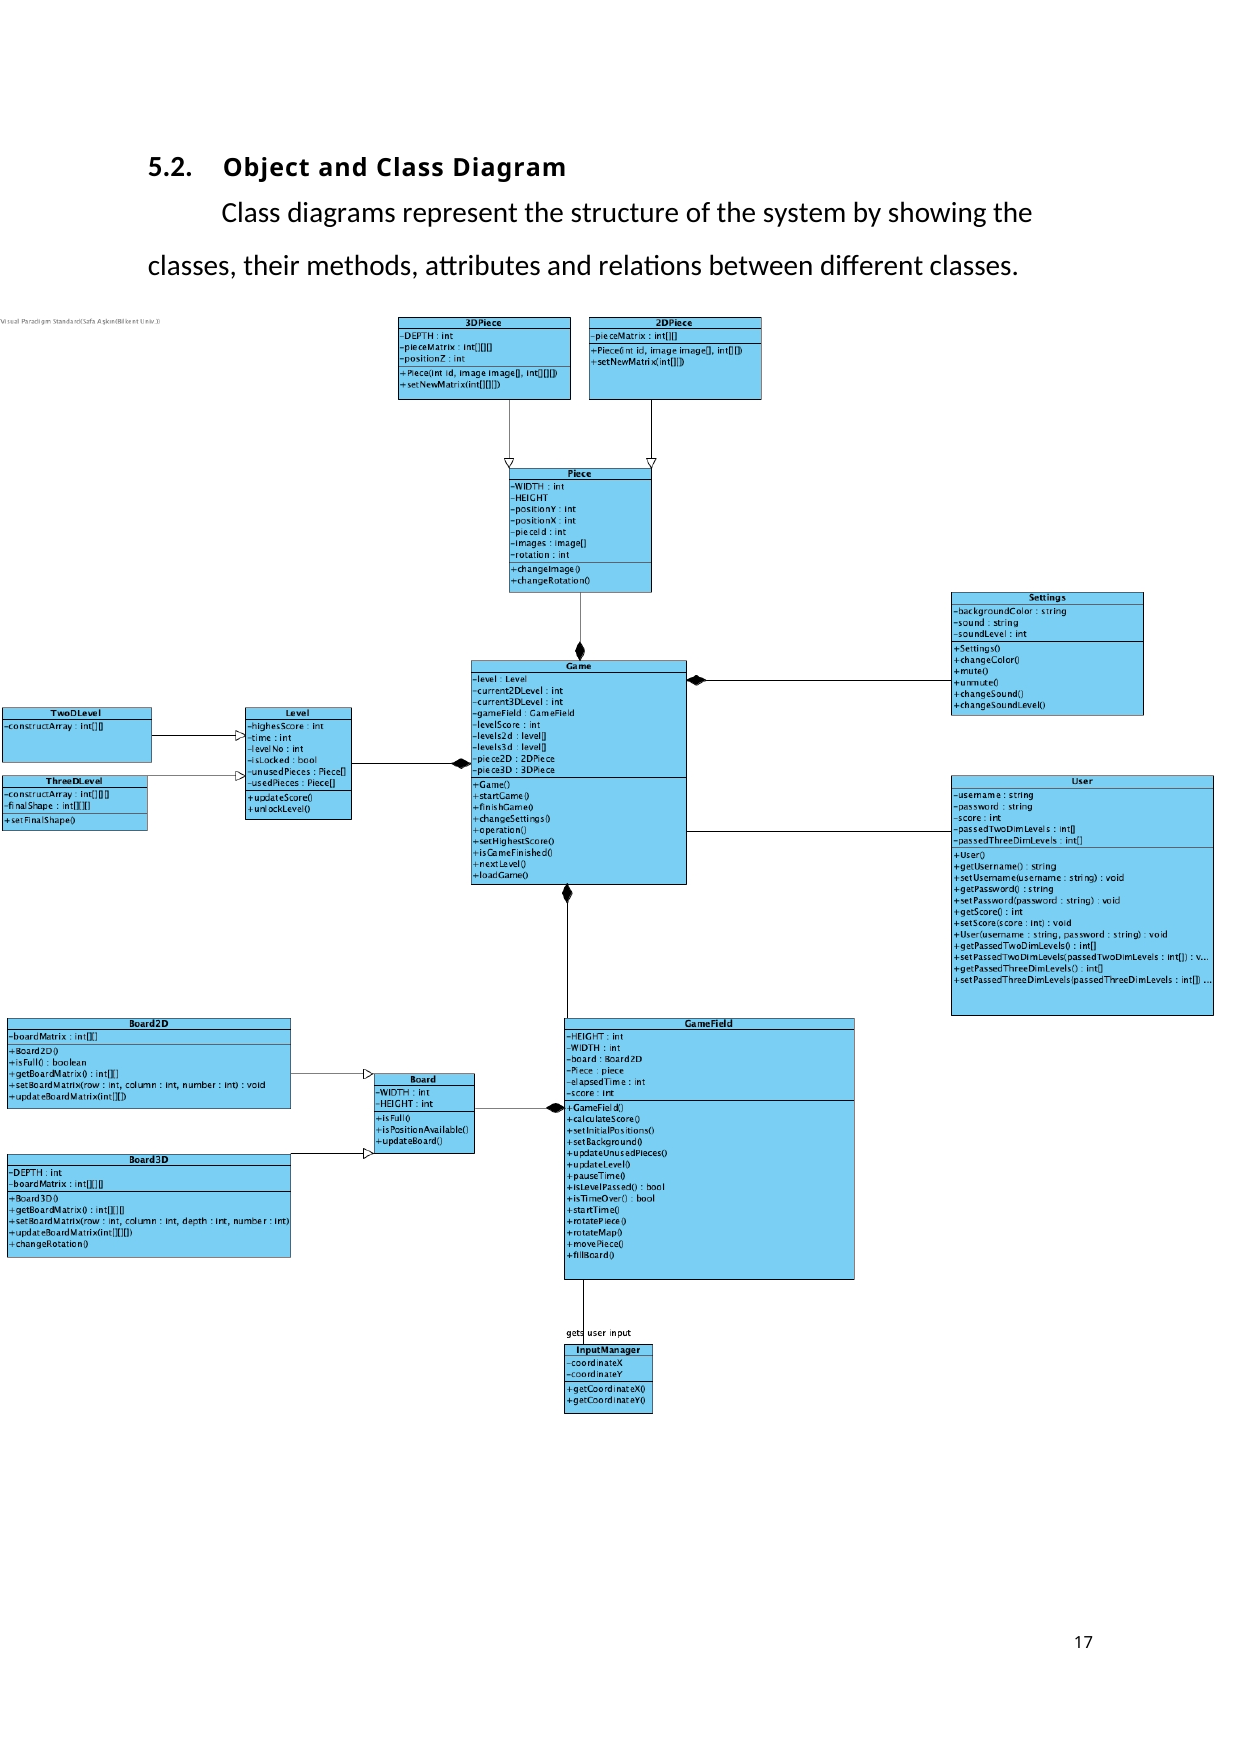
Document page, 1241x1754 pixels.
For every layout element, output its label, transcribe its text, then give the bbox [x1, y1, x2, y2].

text Class diagrams represent the structure of the system by showing the classes, their methods, attributes and relations between different classes. [148, 194, 1093, 283]
subtitle Object and Class Diagram [148, 148, 1093, 183]
picture [0, 315, 1216, 1415]
